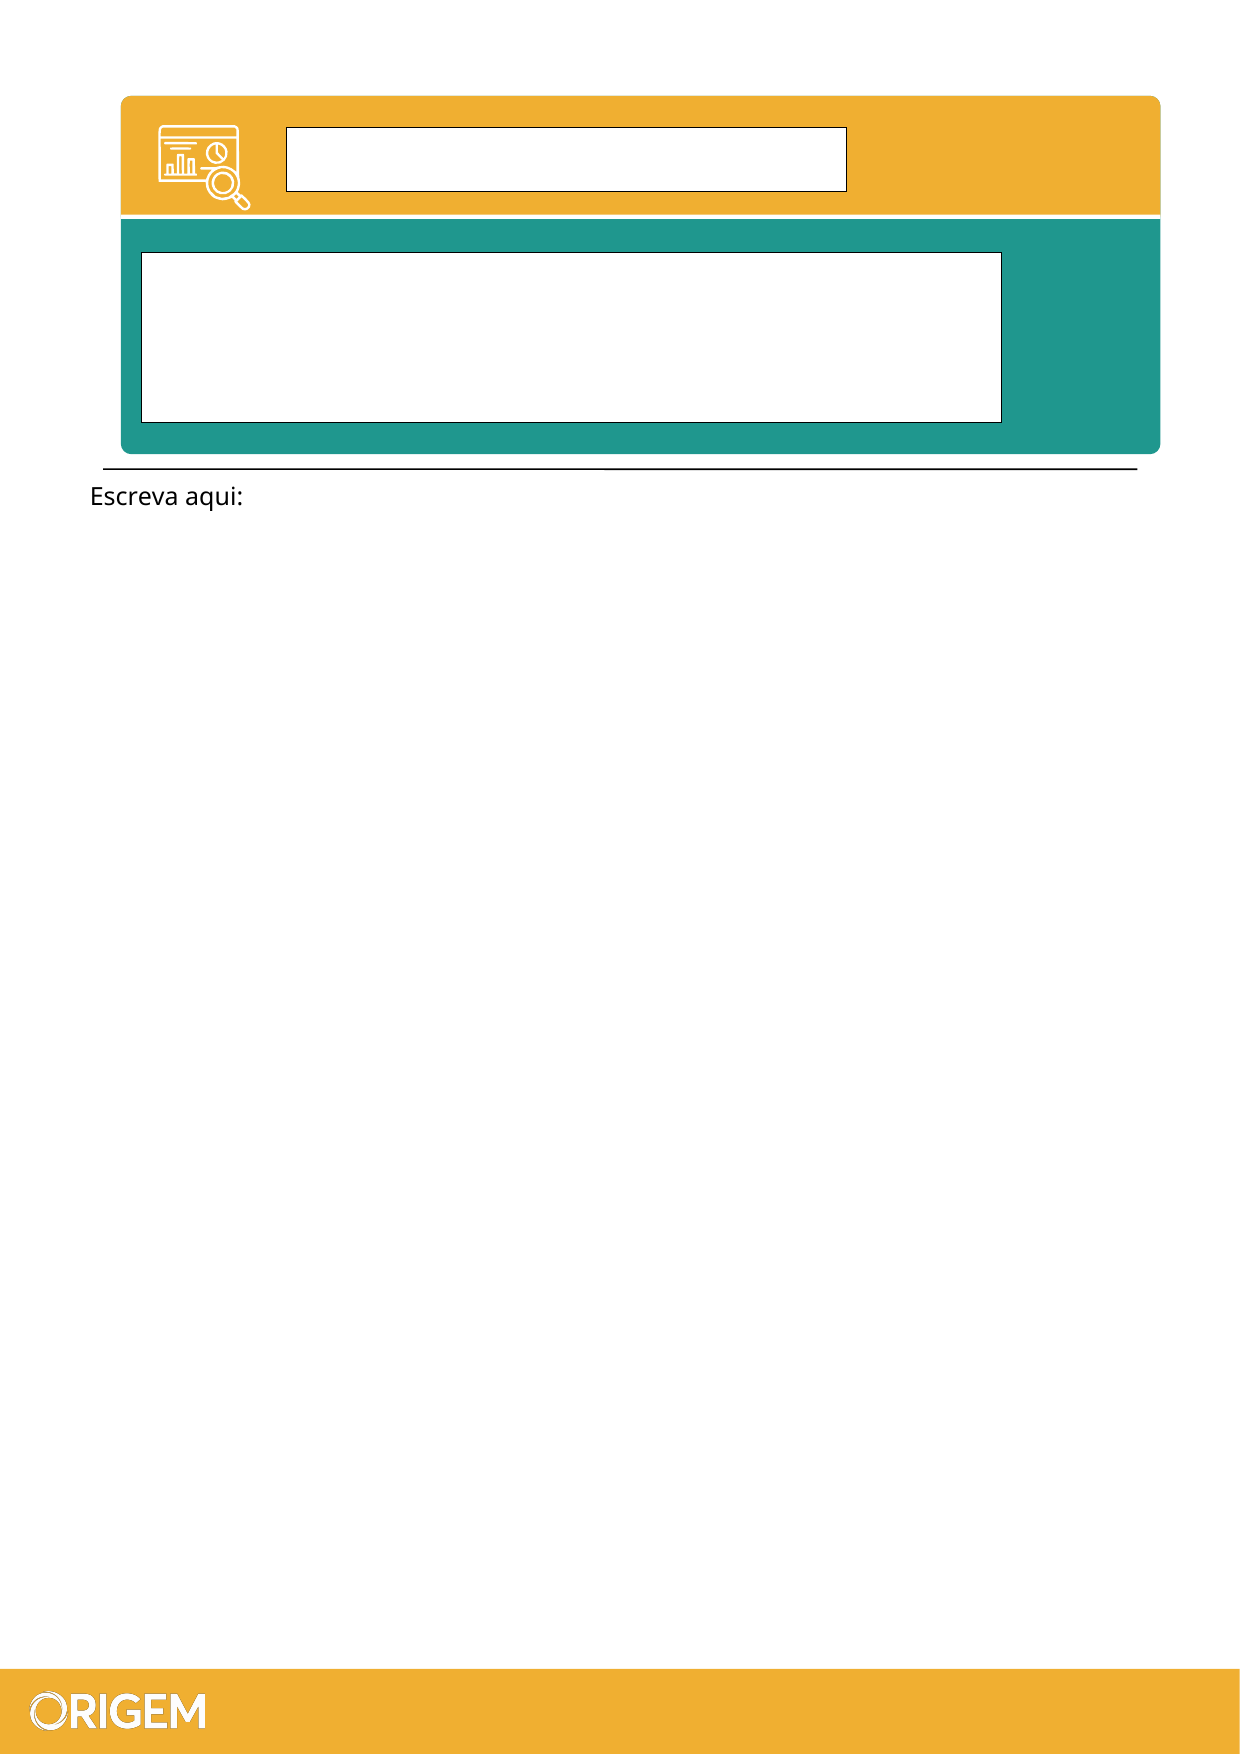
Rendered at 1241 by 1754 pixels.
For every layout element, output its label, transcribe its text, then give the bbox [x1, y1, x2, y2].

picture [287, 128, 846, 191]
picture [29, 1691, 205, 1731]
text Escreva aqui: [89, 478, 1153, 512]
picture [142, 253, 1001, 422]
